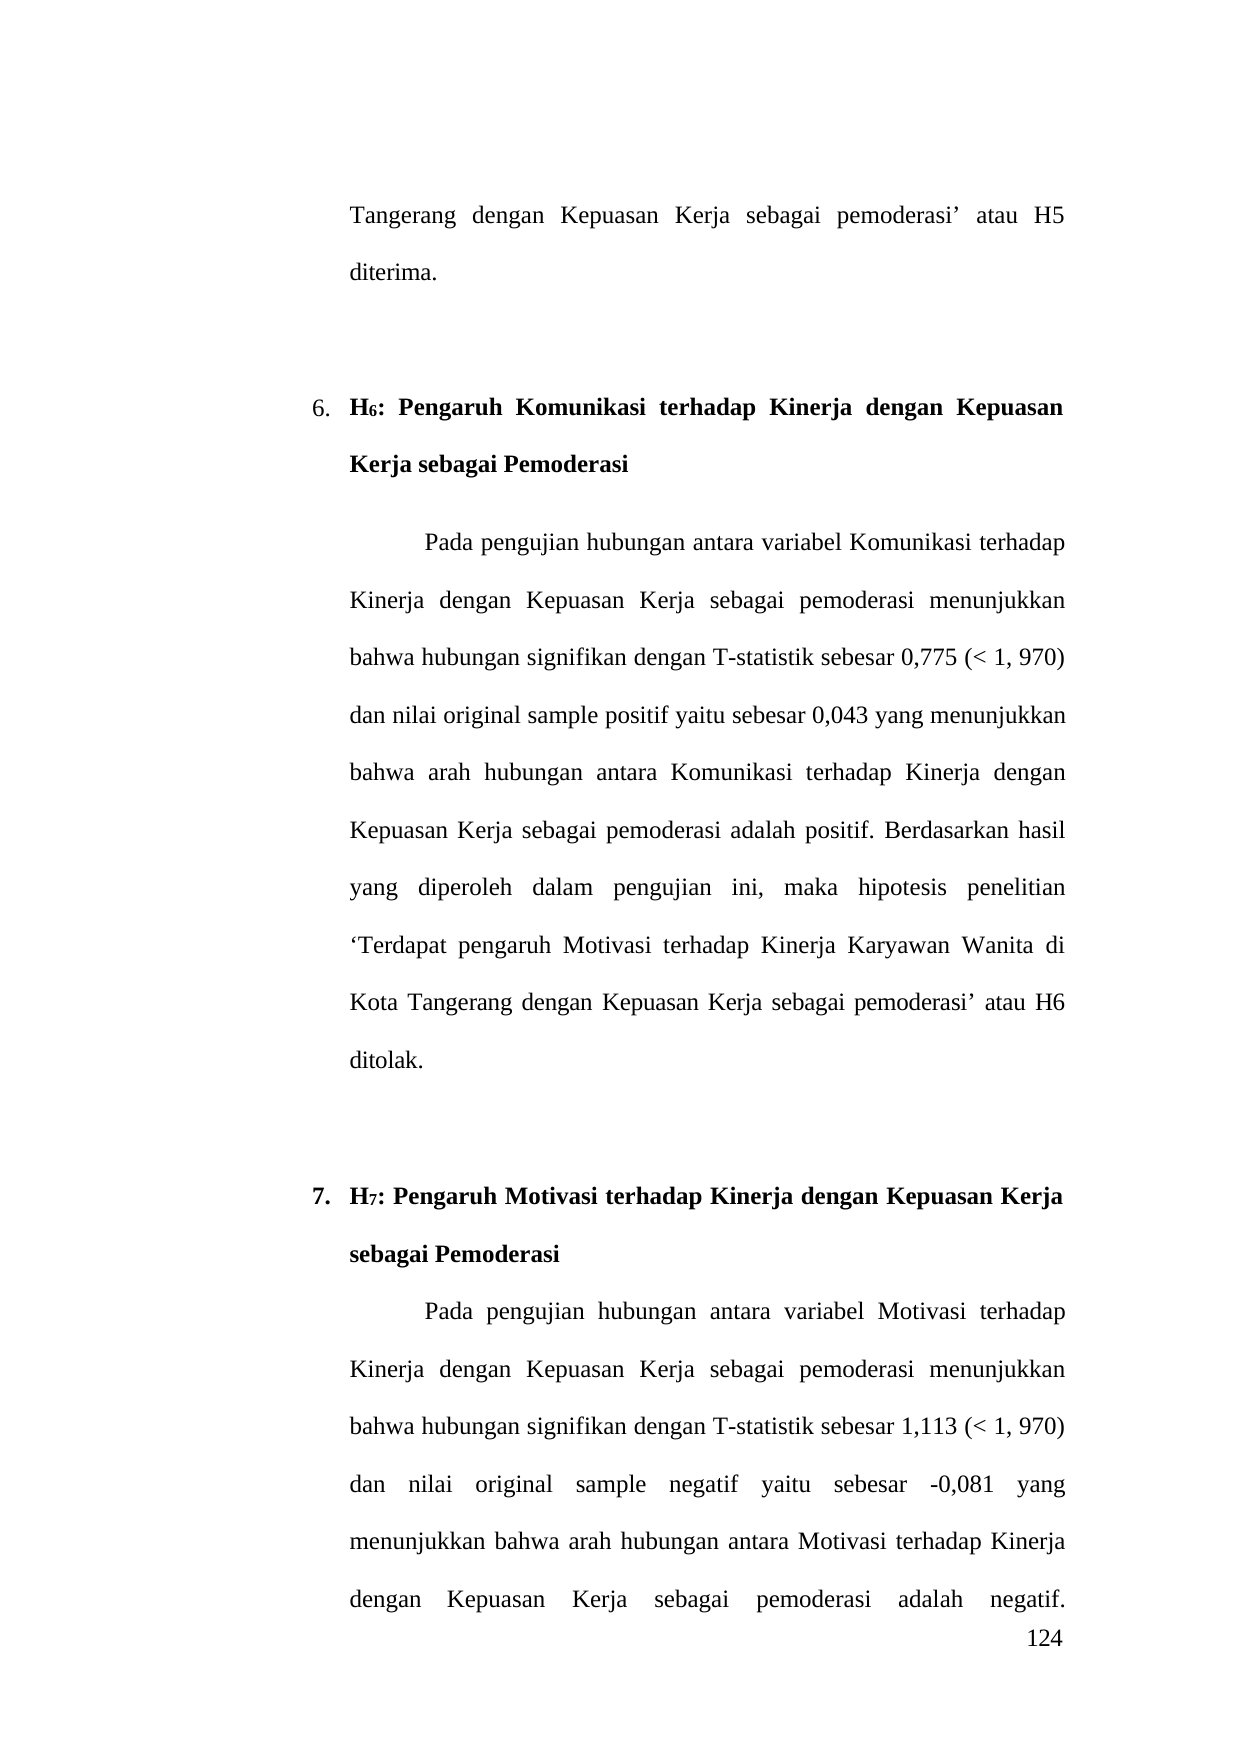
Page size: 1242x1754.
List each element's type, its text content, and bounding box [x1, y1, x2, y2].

subtitle H7: Pengaruh Motivasi terhadap Kinerja dengan Kepuasan Kerja sebagai Pemoderasi [312, 1181, 1064, 1268]
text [349, 1296, 1066, 1612]
text Tangerang dengan Kepuasan Kerja sebagai pemoderasi’ atau H5 diterima. [349, 200, 1065, 286]
text Pada pengujian hubungan antara variabel Komunikasi terhadap Kinerja dengan Kepuasan Kerja sebagai pemoderasi menunjukkan bahwa hubungan signifikan dengan T-statistik sebesar 0,775 (< 1, 970) dan nilai original sample positif yaitu sebesar 0,043 yang menunjukkan bahwa arah hubungan antara Komunikasi terhadap Kinerja dengan Kepuasan Kerja sebagai pemoderasi adalah positif. Berdasarkan hasil yang diperoleh dalam pengujian ini, maka hipotesis penelitian ‘Terdapat pengaruh Motivasi terhadap Kinerja Karyawan Wanita di Kota Tangerang dengan Kepuasan Kerja sebagai pemoderasi’ atau H6 ditolak. [349, 527, 1066, 1073]
subtitle H6: Pengaruh Komunikasi terhadap Kinerja dengan Kepuasan Kerja sebagai Pemoderasi [312, 392, 1064, 478]
